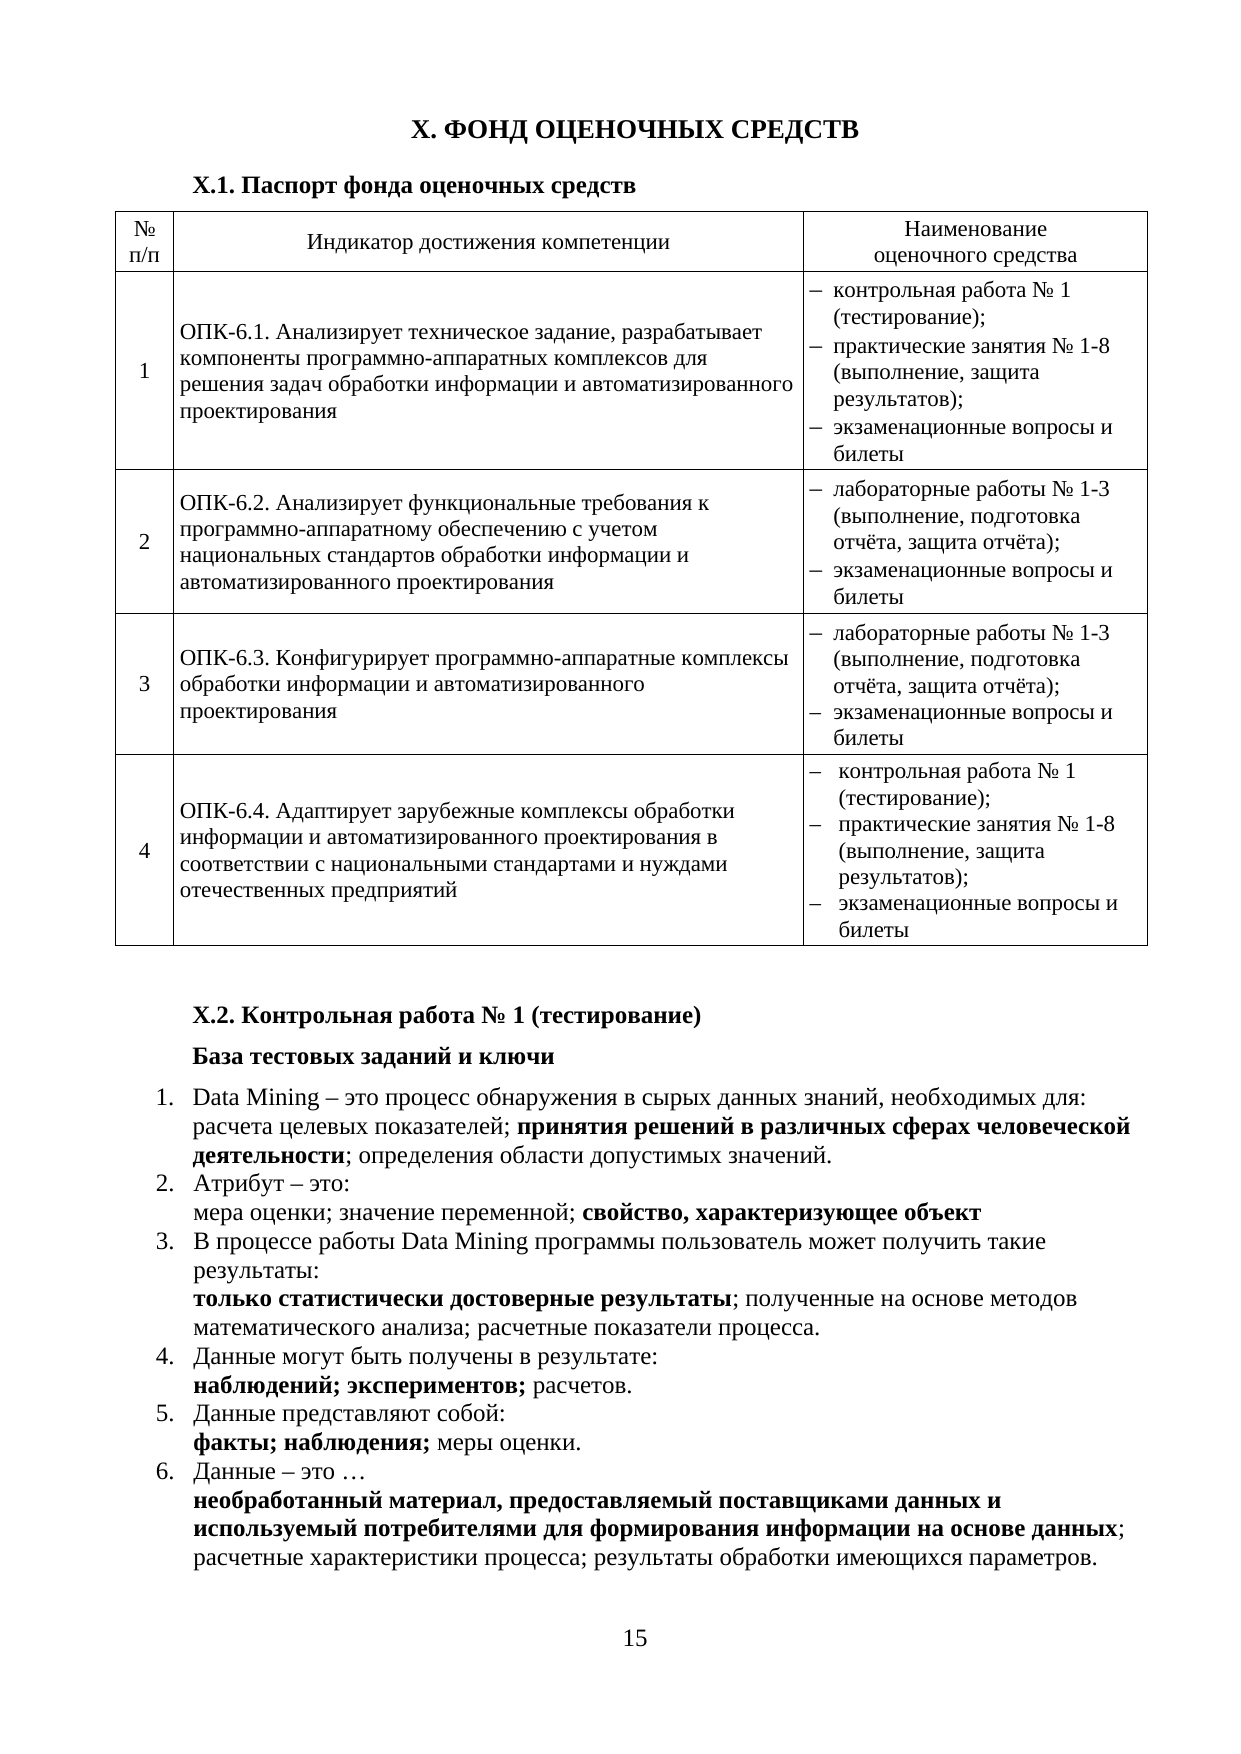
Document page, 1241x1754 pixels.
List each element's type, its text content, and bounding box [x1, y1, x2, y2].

table_cell контрольная работа № 1 (тестирование); практические занятия № 1-8 (выполнение, защита результатов); экзаменационные вопросы и билеты [804, 272, 1147, 469]
list Данные – это … необработанный материал, предоставляемый поставщиками данных и используемый потребителями для формирования информации на основе данных; расчетные характеристики процесса; результаты обработки имеющихся параметров. [156, 1456, 1152, 1571]
table_cell ОПК-6.3. Конфигурирует программно-аппаратные комплексы обработки информации и автоматизированного проектирования [174, 614, 803, 754]
list Данные могут быть получены в результате: наблюдений; экспериментов; расчетов. [156, 1341, 1152, 1398]
table_header Индикатор достижения компетенции [174, 212, 803, 271]
table_cell 1 [116, 272, 173, 469]
table_cell лабораторные работы № 1-3 (выполнение, подготовка отчёта, защита отчёта); экзаменационные вопросы и билеты [804, 614, 1147, 754]
table_header Наименование оценочного средства [804, 212, 1147, 271]
list Данные представляют собой: факты; наблюдения; меры оценки. [156, 1398, 1152, 1456]
table_cell ОПК-6.4. Адаптирует зарубежные комплексы обработки информации и автоматизированного проектирования в соответствии с национальными стандартами и нуждами отечественных предприятий [174, 755, 803, 945]
subtitle Контрольная работа № 1 (тестирование) [192, 1000, 1152, 1028]
list В процессе работы Data Mining программы пользователь может получить такие результаты: только статистически достоверные результаты; полученные на основе методов математического анализа; расчетные показатели процесса. [156, 1226, 1152, 1341]
table_cell контрольная работа № 1 (тестирование); практические занятия № 1-8 (выполнение, защита результатов); экзаменационные вопросы и билеты [804, 755, 1147, 945]
table_cell 3 [116, 614, 173, 754]
table_cell лабораторные работы № 1-3 (выполнение, подготовка отчёта, защита отчёта); экзаменационные вопросы и билеты [804, 470, 1147, 613]
text База тестовых заданий и ключи [118, 1041, 1152, 1070]
list Data Mining – это процесс обнаружения в сырых данных знаний, необходимых для: расчета целевых показателей; принятия решений в различных сферах человеческой деятельности; определения области допустимых значений. [155, 1082, 1152, 1168]
table_cell 2 [116, 470, 173, 613]
subtitle Паспорт фонда оценочных средств [192, 170, 1152, 198]
list Атрибут – это: мера оценки; значение переменной; свойство, характеризующее объект [156, 1168, 1152, 1226]
table_header № п/п [116, 212, 173, 271]
table_cell ОПК-6.2. Анализирует функциональные требования к программно-аппаратному обеспечению с учетом национальных стандартов обработки информации и автоматизированного проектирования [174, 470, 803, 613]
table_cell ОПК-6.1. Анализирует техническое задание, разрабатывает компоненты программно-аппаратных комплексов для решения задач обработки информации и автоматизированного проектирования [174, 272, 803, 469]
table_cell 4 [116, 755, 173, 945]
subtitle Фонд оценочных средств [118, 114, 1152, 145]
